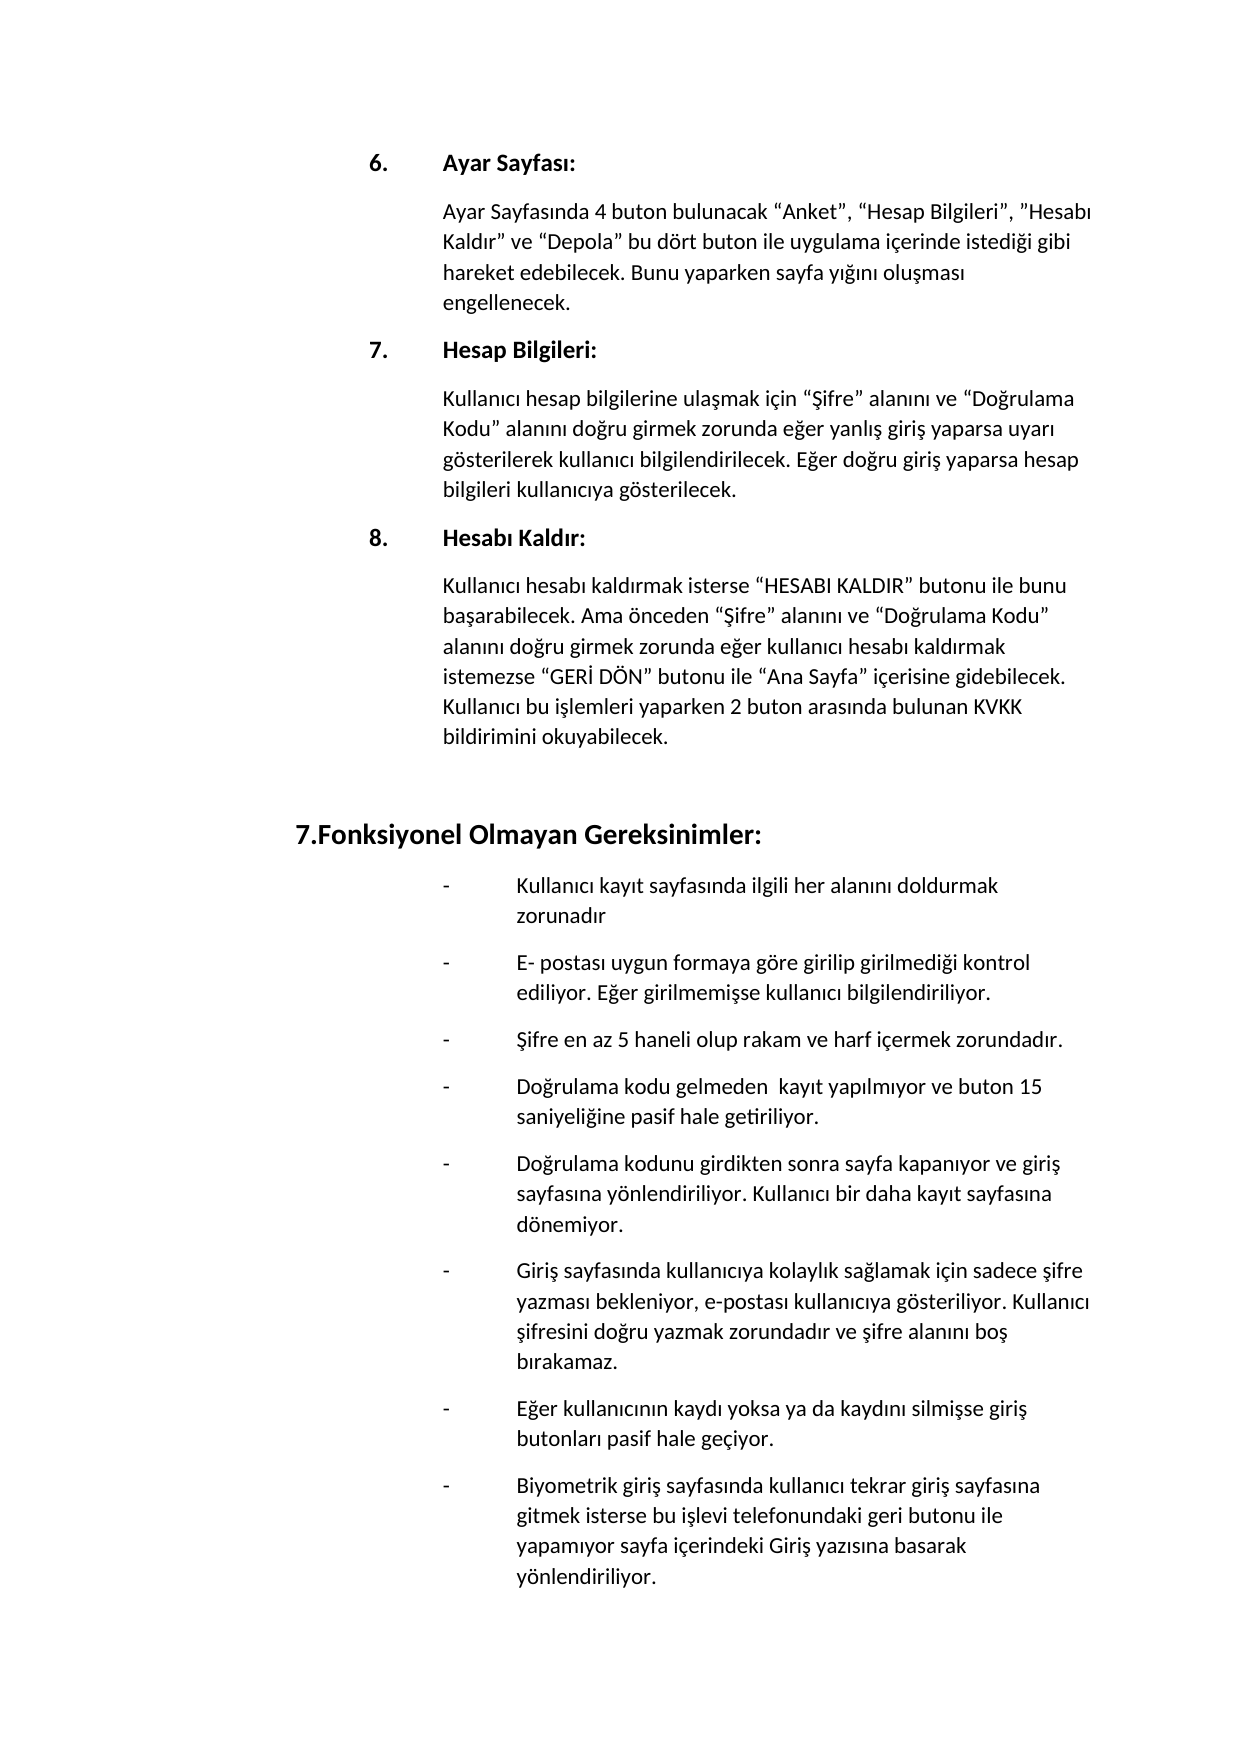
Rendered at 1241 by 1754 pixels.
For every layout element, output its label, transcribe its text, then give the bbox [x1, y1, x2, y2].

text - Eğer kullanıcının kaydı yoksa ya da kaydını silmişse giriş butonları pasif hale geçiyor. [443, 1394, 1093, 1452]
text 6. Ayar Sayfası: [148, 148, 1093, 178]
text Kullanıcı hesabı kaldırmak isterse “HESABI KALDIR” butonu ile bunu başarabilecek. Ama önceden “Şifre” alanını ve “Doğrulama Kodu” alanını doğru girmek zorunda eğer kullanıcı hesabı kaldırmak istemezse “GERİ DÖN” butonu ile “Ana Sayfa” içerisine gidebilecek. Kullanıcı bu işlemleri yaparken 2 buton arasında bulunan KVKK bildirimini okuyabilecek. [443, 571, 1093, 750]
text 8. Hesabı Kaldır: [148, 522, 1093, 552]
text - Doğrulama kodunu girdikten sonra sayfa kapanıyor ve giriş sayfasına yönlendiriliyor. Kullanıcı bir daha kayıt sayfasına dönemiyor. [443, 1149, 1093, 1238]
text - Biyometrik giriş sayfasında kullanıcı tekrar giriş sayfasına gitmek isterse bu işlevi telefonundaki geri butonu ile yapamıyor sayfa içerindeki Giriş yazısına basarak yönlendiriliyor. [443, 1471, 1093, 1590]
text Kullanıcı hesap bilgilerine ulaşmak için “Şifre” alanını ve “Doğrulama Kodu” alanını doğru girmek zorunda eğer yanlış giriş yaparsa uyarı gösterilerek kullanıcı bilgilendirilecek. Eğer doğru giriş yaparsa hesap bilgileri kullanıcıya gösterilecek. [443, 384, 1093, 503]
text - Doğrulama kodu gelmeden kayıt yapılmıyor ve buton 15 saniyeliğine pasif hale getiriliyor. [443, 1072, 1093, 1131]
text - Giriş sayfasında kullanıcıya kolaylık sağlamak için sadece şifre yazması bekleniyor, e-postası kullanıcıya gösteriliyor. Kullanıcı şifresini doğru yazmak zorundadır ve şifre alanını boş bırakamaz. [443, 1257, 1093, 1375]
text - E- postası uygun formaya göre girilip girilmediği kontrol ediliyor. Eğer girilmemişse kullanıcı bilgilendiriliyor. [443, 948, 1093, 1007]
text - Şifre en az 5 haneli olup rakam ve harf içermek zorundadır. [443, 1025, 1093, 1053]
text 7.Fonksiyonel Olmayan Gereksinimler: [148, 816, 1093, 852]
text Ayar Sayfasında 4 buton bulunacak “Anket”, “Hesap Bilgileri”, ”Hesabı Kaldır” ve “Depola” bu dört buton ile uygulama içerinde istediği gibi hareket edebilecek. Bunu yaparken sayfa yığını oluşması engellenecek. [443, 197, 1093, 316]
text - Kullanıcı kayıt sayfasında ilgili her alanını doldurmak zorunadır [443, 871, 1093, 929]
text 7. Hesap Bilgileri: [148, 335, 1093, 365]
